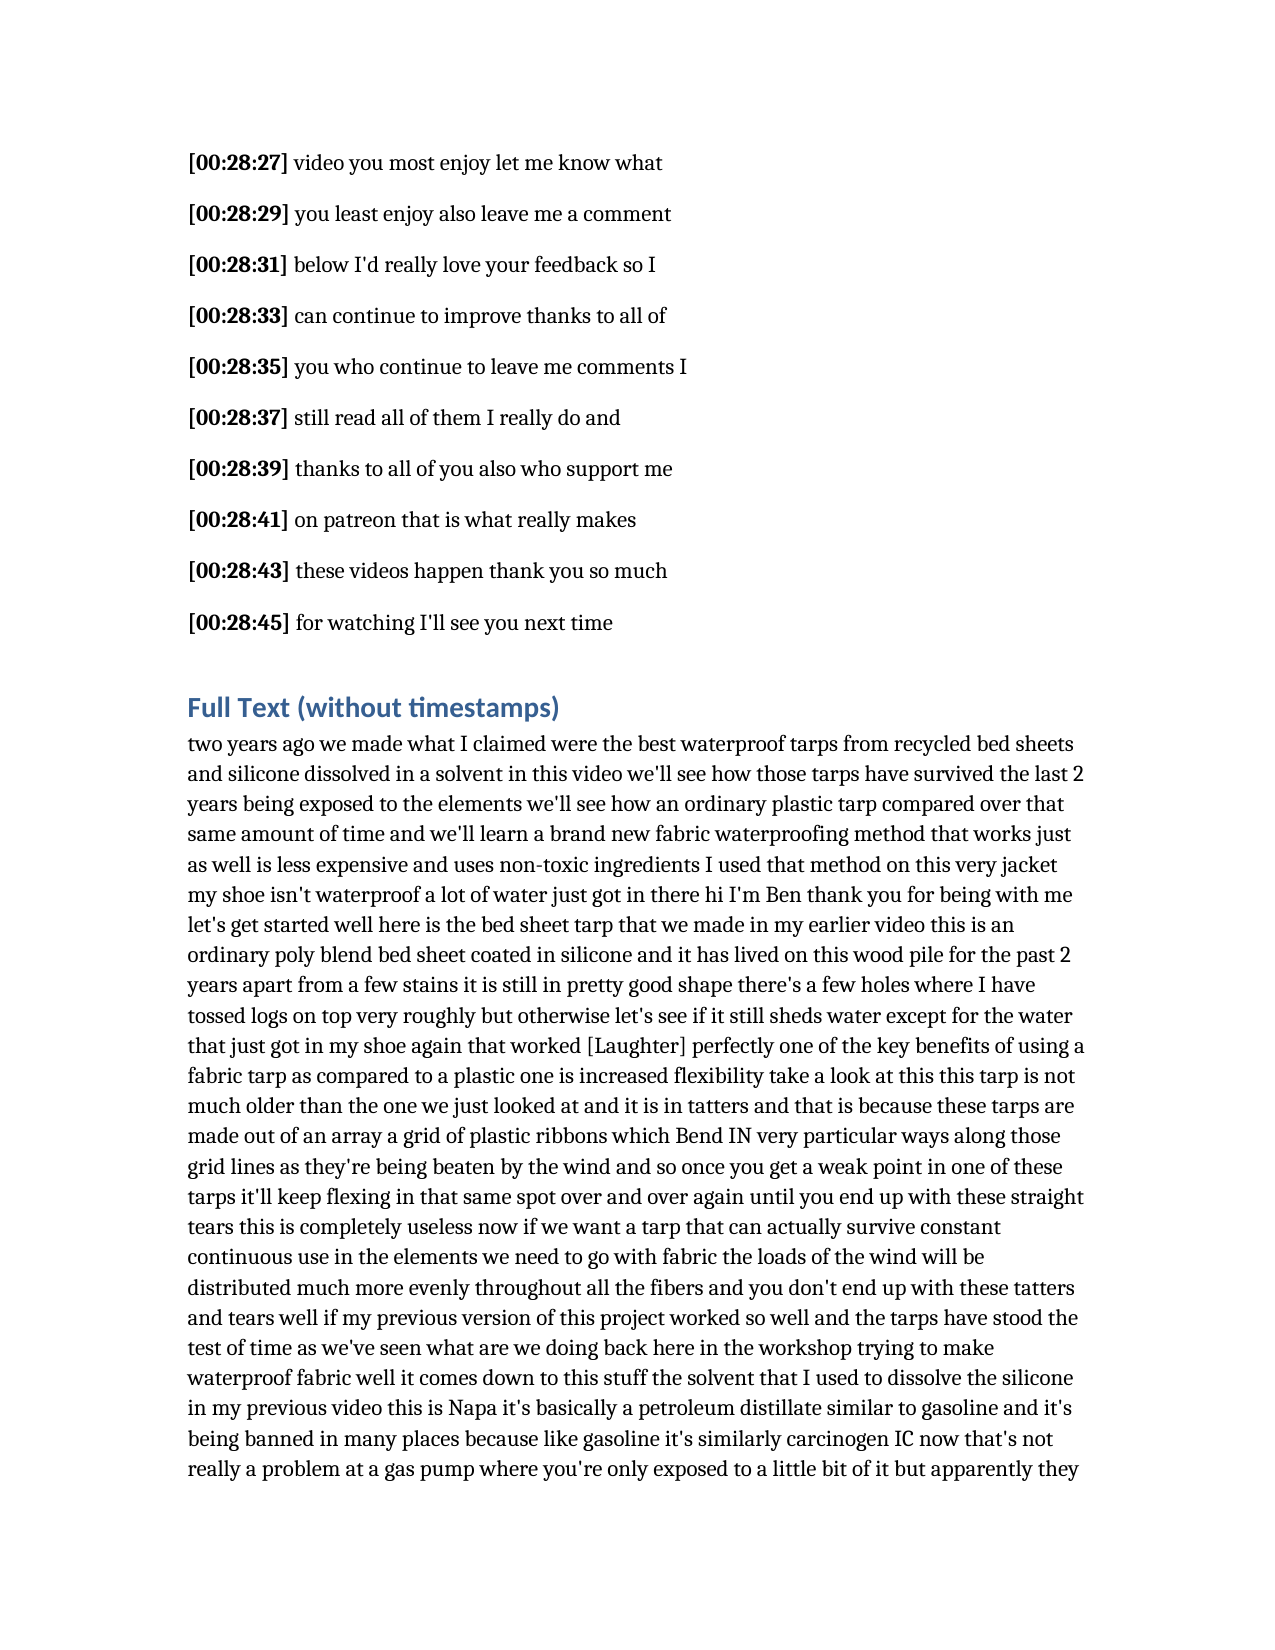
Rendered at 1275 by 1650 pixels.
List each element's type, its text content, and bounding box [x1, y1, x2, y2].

subtitle Full Text (without timestamps) [187, 689, 1087, 725]
text [00:28:43] these videos happen thank you so much [187, 558, 1087, 585]
text [00:28:37] still read all of them I really do and [187, 405, 1087, 432]
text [187, 731, 1087, 1482]
text [00:28:41] on patreon that is what really makes [187, 507, 1087, 534]
text [00:28:45] for watching I'll see you next time [187, 609, 1087, 636]
text [00:28:39] thanks to all of you also who support me [187, 456, 1087, 483]
text [00:28:35] you who continue to leave me comments I [187, 354, 1087, 381]
text [00:28:31] below I'd really love your feedback so I [187, 252, 1087, 278]
text [00:28:27] video you most enjoy let me know what [187, 150, 1087, 176]
text [00:28:33] can continue to improve thanks to all of [187, 303, 1087, 329]
text [00:28:29] you least enjoy also leave me a comment [187, 201, 1087, 227]
